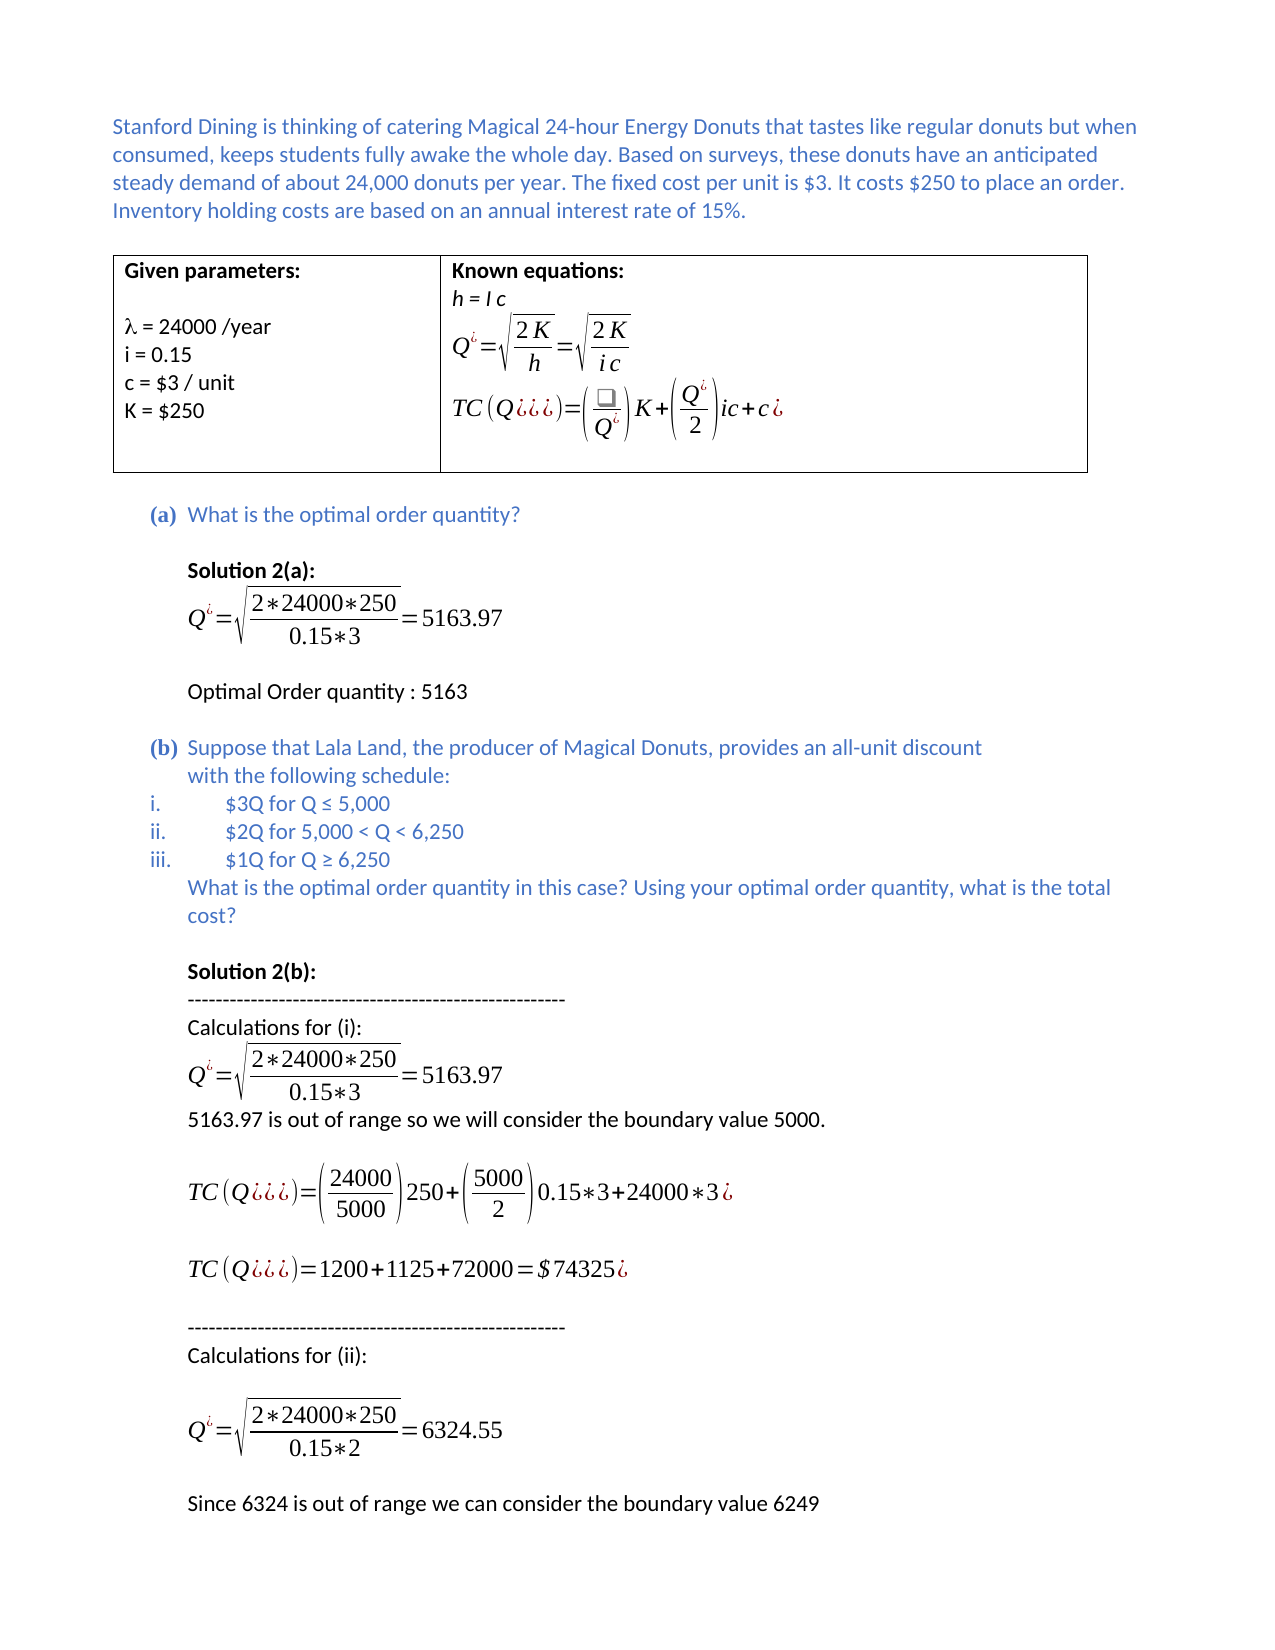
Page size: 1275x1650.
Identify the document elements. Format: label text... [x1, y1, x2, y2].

list $2Q for 5,000 < Q < 6,250 [150, 817, 1162, 845]
text ------------------------------------------------------ [187, 985, 1162, 1013]
text 5163.97 is out of range so we will consider the boundary value 5000. [187, 1105, 1162, 1133]
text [187, 1313, 1162, 1341]
list What is the optimal order quantity? [150, 501, 1162, 529]
text Solution 2(b): [187, 957, 1162, 985]
list $1Q for Q ≥ 6,250 [150, 845, 1162, 873]
text Since 6324 is out of range we can consider the boundary value 6249 [187, 1489, 1162, 1517]
table_header Known equations: h = I c [441, 256, 1087, 472]
text Optimal Order quantity : 5163 [187, 677, 1162, 705]
list with the following schedule: [187, 761, 1162, 789]
list Suppose that Lala Land, the producer of Magical Donuts, provides an all-unit discount [150, 733, 1162, 761]
text Calculations for (ii): [187, 1341, 1162, 1369]
table_header Given parameters: = 24000 /year i = 0.15 c = $3 / unit K = $250 [114, 256, 440, 472]
text Calculations for (i): [187, 1013, 1162, 1041]
text Solution 2(a): [187, 557, 1162, 585]
text What is the optimal order quantity in this case? Using your optimal order quantity, what is the total cost? [187, 873, 1162, 929]
list $3Q for Q ≤ 5,000 [150, 789, 1162, 817]
text Stanford Dining is thinking of catering Magical 24-hour Energy Donuts that tastes like regular donuts but when consumed, keeps students fully awake the whole day. Based on surveys, these donuts have an anticipated steady demand of about 24,000 donuts per year. The fixed cost per unit is $3. It costs $250 to place an order. Inventory holding costs are based on an annual interest rate of 15%. [112, 112, 1162, 255]
